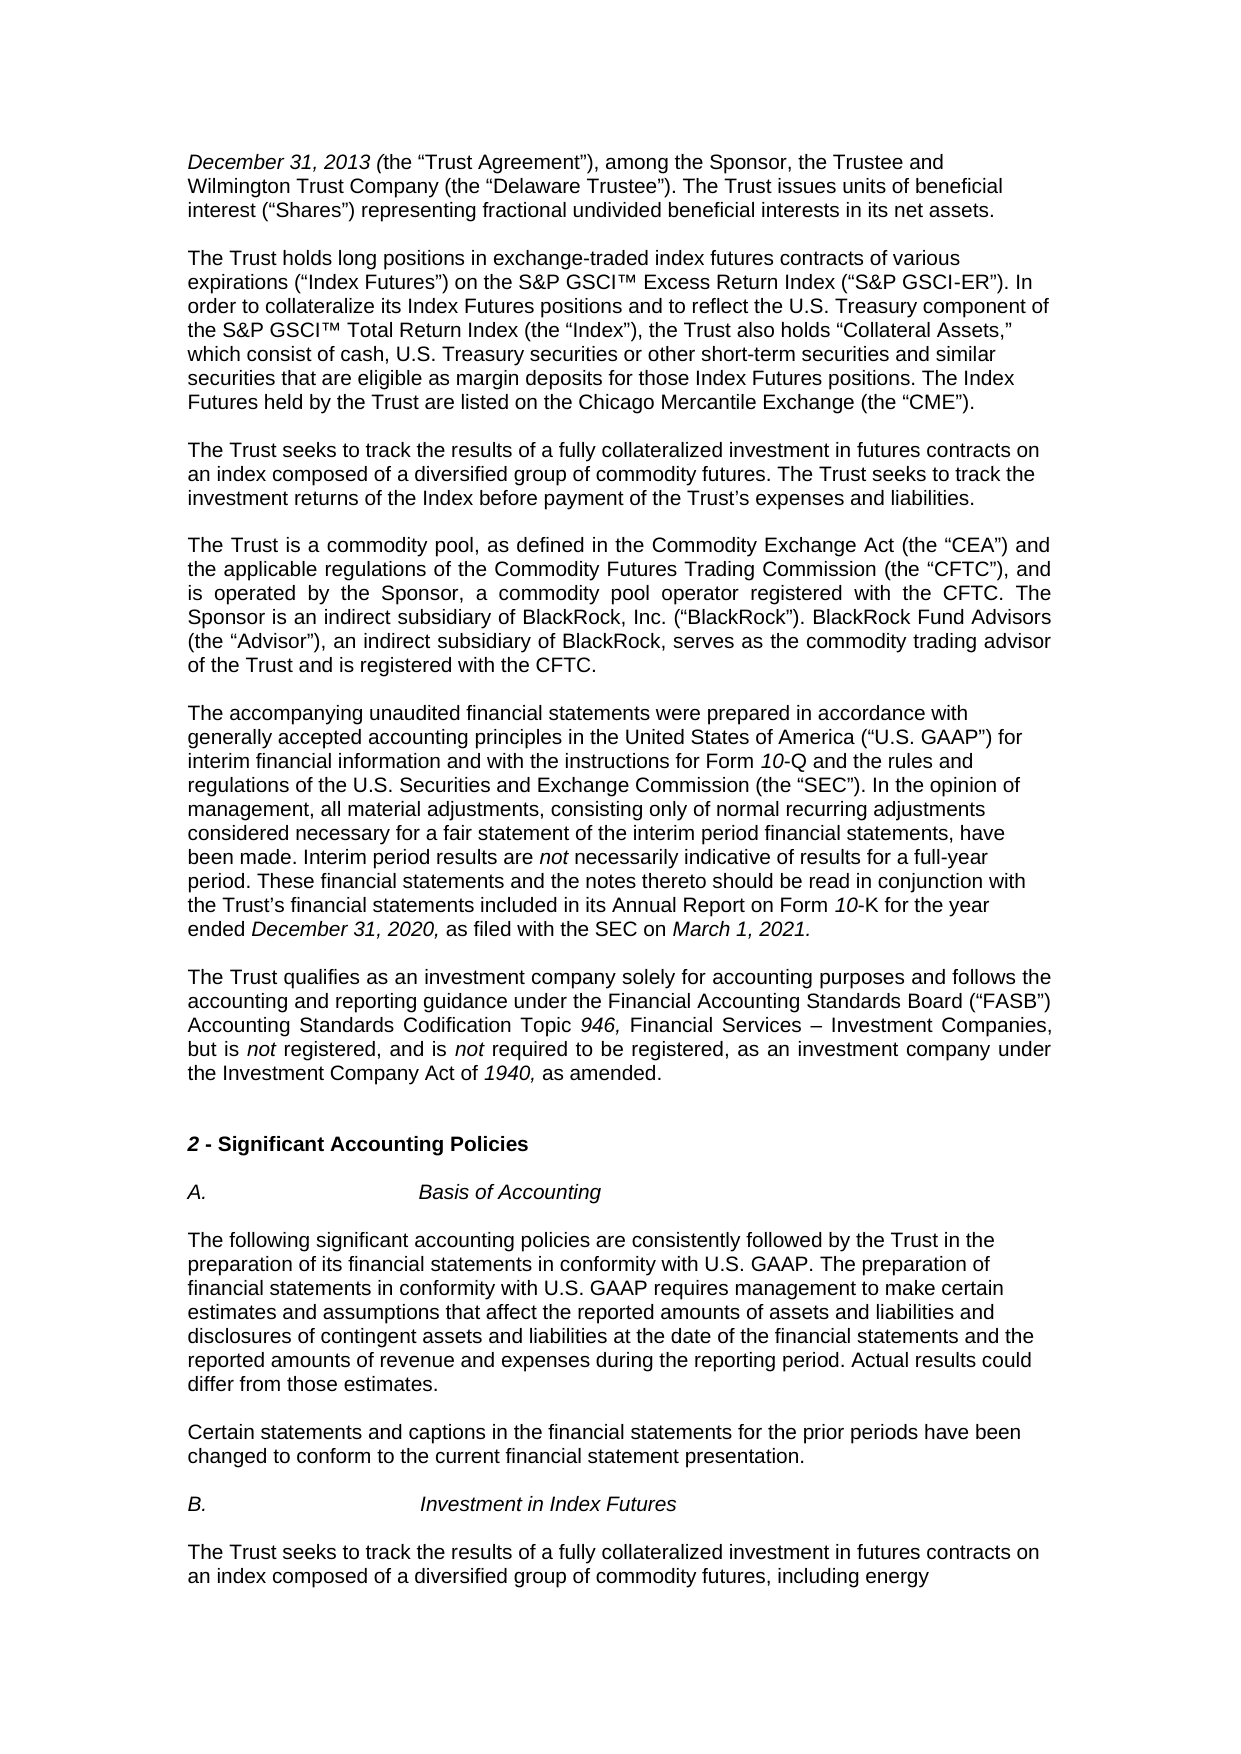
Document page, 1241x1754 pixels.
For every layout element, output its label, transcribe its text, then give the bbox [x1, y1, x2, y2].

text Certain statements and captions in the financial statements for the prior periods have been changed to conform to the current financial statement presentation. [187, 1420, 1053, 1468]
table_header Basis of Accounting [418, 1180, 1053, 1204]
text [187, 150, 1053, 222]
table_header B. [188, 1492, 420, 1516]
text The following significant accounting policies are consistently followed by the Trust in the preparation of its financial statements in conformity with U.S. GAAP. The preparation of financial statements in conformity with U.S. GAAP requires management to make certain estimates and assumptions that affect the reported amounts of assets and liabilities and disclosures of contingent assets and liabilities at the date of the financial statements and the reported amounts of revenue and expenses during the reporting period. Actual results could differ from those estimates. [187, 1228, 1053, 1396]
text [187, 1539, 1053, 1587]
text The Trust is a commodity pool, as defined in the Commodity Exchange Act (the “CEA”) and the applicable regulations of the Commodity Futures Trading Commission (the “CFTC”), and is operated by the Sponsor, a commodity pool operator registered with the CFTC. The Sponsor is an indirect subsidiary of BlackRock, Inc. (“BlackRock”). BlackRock Fund Advisors (the “Advisor”), an indirect subsidiary of BlackRock, serves as the commodity trading advisor of the Trust and is registered with the CFTC. [187, 533, 1053, 677]
text 2 - Significant Accounting Policies [187, 1132, 1053, 1156]
text The accompanying unaudited financial statements were prepared in accordance with generally accepted accounting principles in the United States of America (“U.S. GAAP”) for interim financial information and with the instructions for Form 10-Q and the rules and regulations of the U.S. Securities and Exchange Commission (the “SEC”). In the opinion of management, all material adjustments, consisting only of normal recurring adjustments considered necessary for a fair statement of the interim period financial statements, have been made. Interim period results are not necessarily indicative of results for a full-year period. These financial statements and the notes thereto should be read in conjunction with the Trust’s financial statements included in its Annual Report on Form 10-K for the year ended December 31, 2020, as filed with the SEC on March 1, 2021. [187, 701, 1053, 941]
text The Trust seeks to track the results of a fully collateralized investment in futures contracts on an index composed of a diversified group of commodity futures. The Trust seeks to track the investment returns of the Index before payment of the Trust’s expenses and liabilities. [187, 437, 1053, 509]
table_header A. [188, 1180, 418, 1204]
table_header Investment in Index Futures [420, 1492, 1053, 1516]
text The Trust qualifies as an investment company solely for accounting purposes and follows the accounting and reporting guidance under the Financial Accounting Standards Board (“FASB”) Accounting Standards Codification Topic 946, Financial Services – Investment Companies, but is not registered, and is not required to be registered, as an investment company under the Investment Company Act of 1940, as amended. [187, 964, 1053, 1084]
text The Trust holds long positions in exchange-traded index futures contracts of various expirations (“Index Futures”) on the S&P GSCI™ Excess Return Index (“S&P GSCI-ER”). In order to collateralize its Index Futures positions and to reflect the U.S. Treasury component of the S&P GSCI™ Total Return Index (the “Index”), the Trust also holds “Collateral Assets,” which consist of cash, U.S. Treasury securities or other short-term securities and similar securities that are eligible as margin deposits for those Index Futures positions. The Index Futures held by the Trust are listed on the Chicago Mercantile Exchange (the “CME”). [187, 246, 1053, 413]
